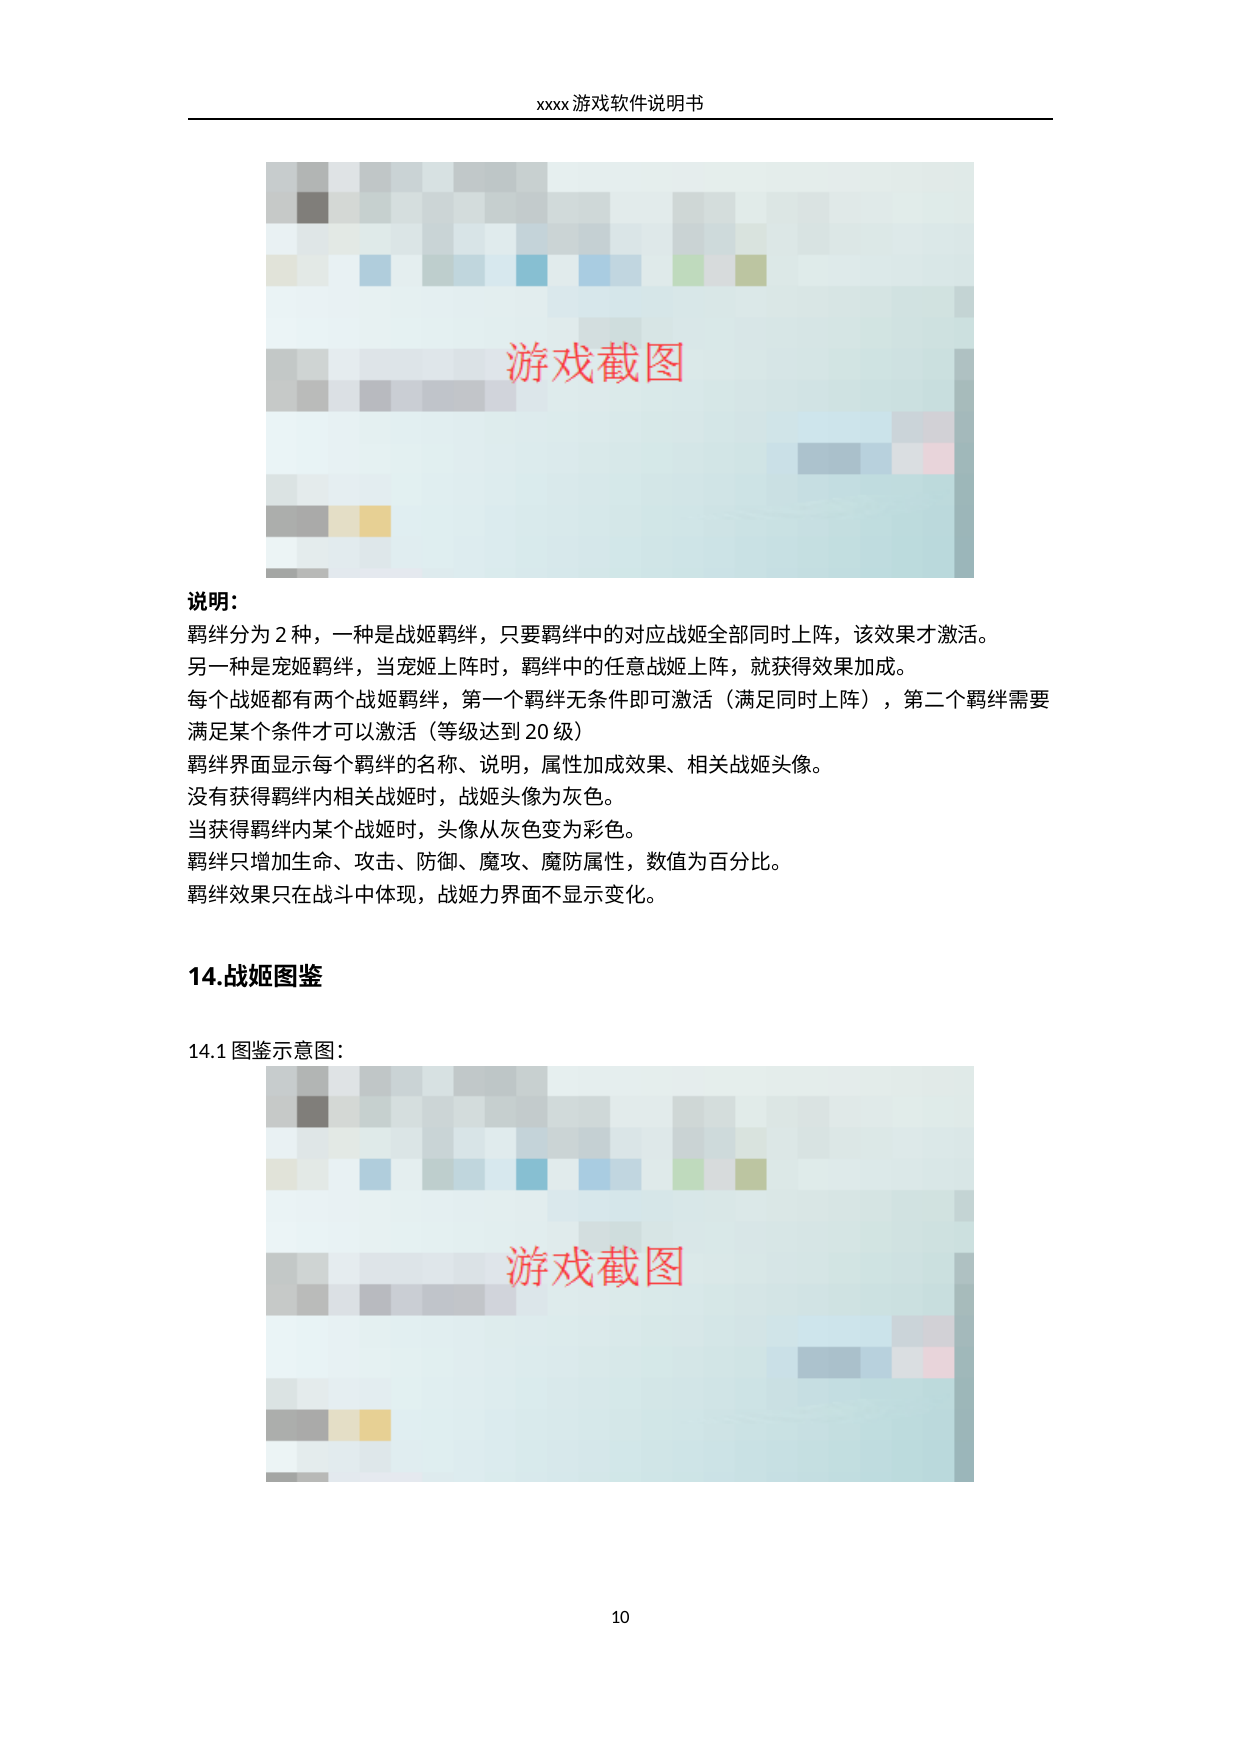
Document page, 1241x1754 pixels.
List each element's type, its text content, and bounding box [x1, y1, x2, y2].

text 说明： [187, 584, 1053, 617]
text 羁绊效果只在战斗中体现，战姬力界面不显示变化。 [187, 877, 1053, 909]
text 羁绊分为2种，一种是战姬羁绊，只要羁绊中的对应战姬全部同时上阵，该效果才激活。 [187, 617, 1053, 649]
picture [266, 1066, 974, 1482]
text 14.1图鉴示意图： [187, 1033, 1053, 1066]
subtitle 14.战姬图鉴 [187, 942, 1053, 1007]
text 当获得羁绊内某个战姬时，头像从灰色变为彩色。 [187, 812, 1053, 844]
text 另一种是宠姬羁绊，当宠姬上阵时，羁绊中的任意战姬上阵，就获得效果加成。 [187, 649, 1053, 682]
text 羁绊界面显示每个羁绊的名称、说明，属性加成效果、相关战姬头像。 [187, 747, 1053, 779]
text 没有获得羁绊内相关战姬时，战姬头像为灰色。 [187, 779, 1053, 812]
text 羁绊只增加生命、攻击、防御、魔攻、魔防属性，数值为百分比。 [187, 844, 1053, 877]
picture [266, 162, 974, 578]
text 每个战姬都有两个战姬羁绊，第一个羁绊无条件即可激活（满足同时上阵），第二个羁绊需要满足某个条件才可以激活（等级达到20级） [187, 682, 1053, 747]
